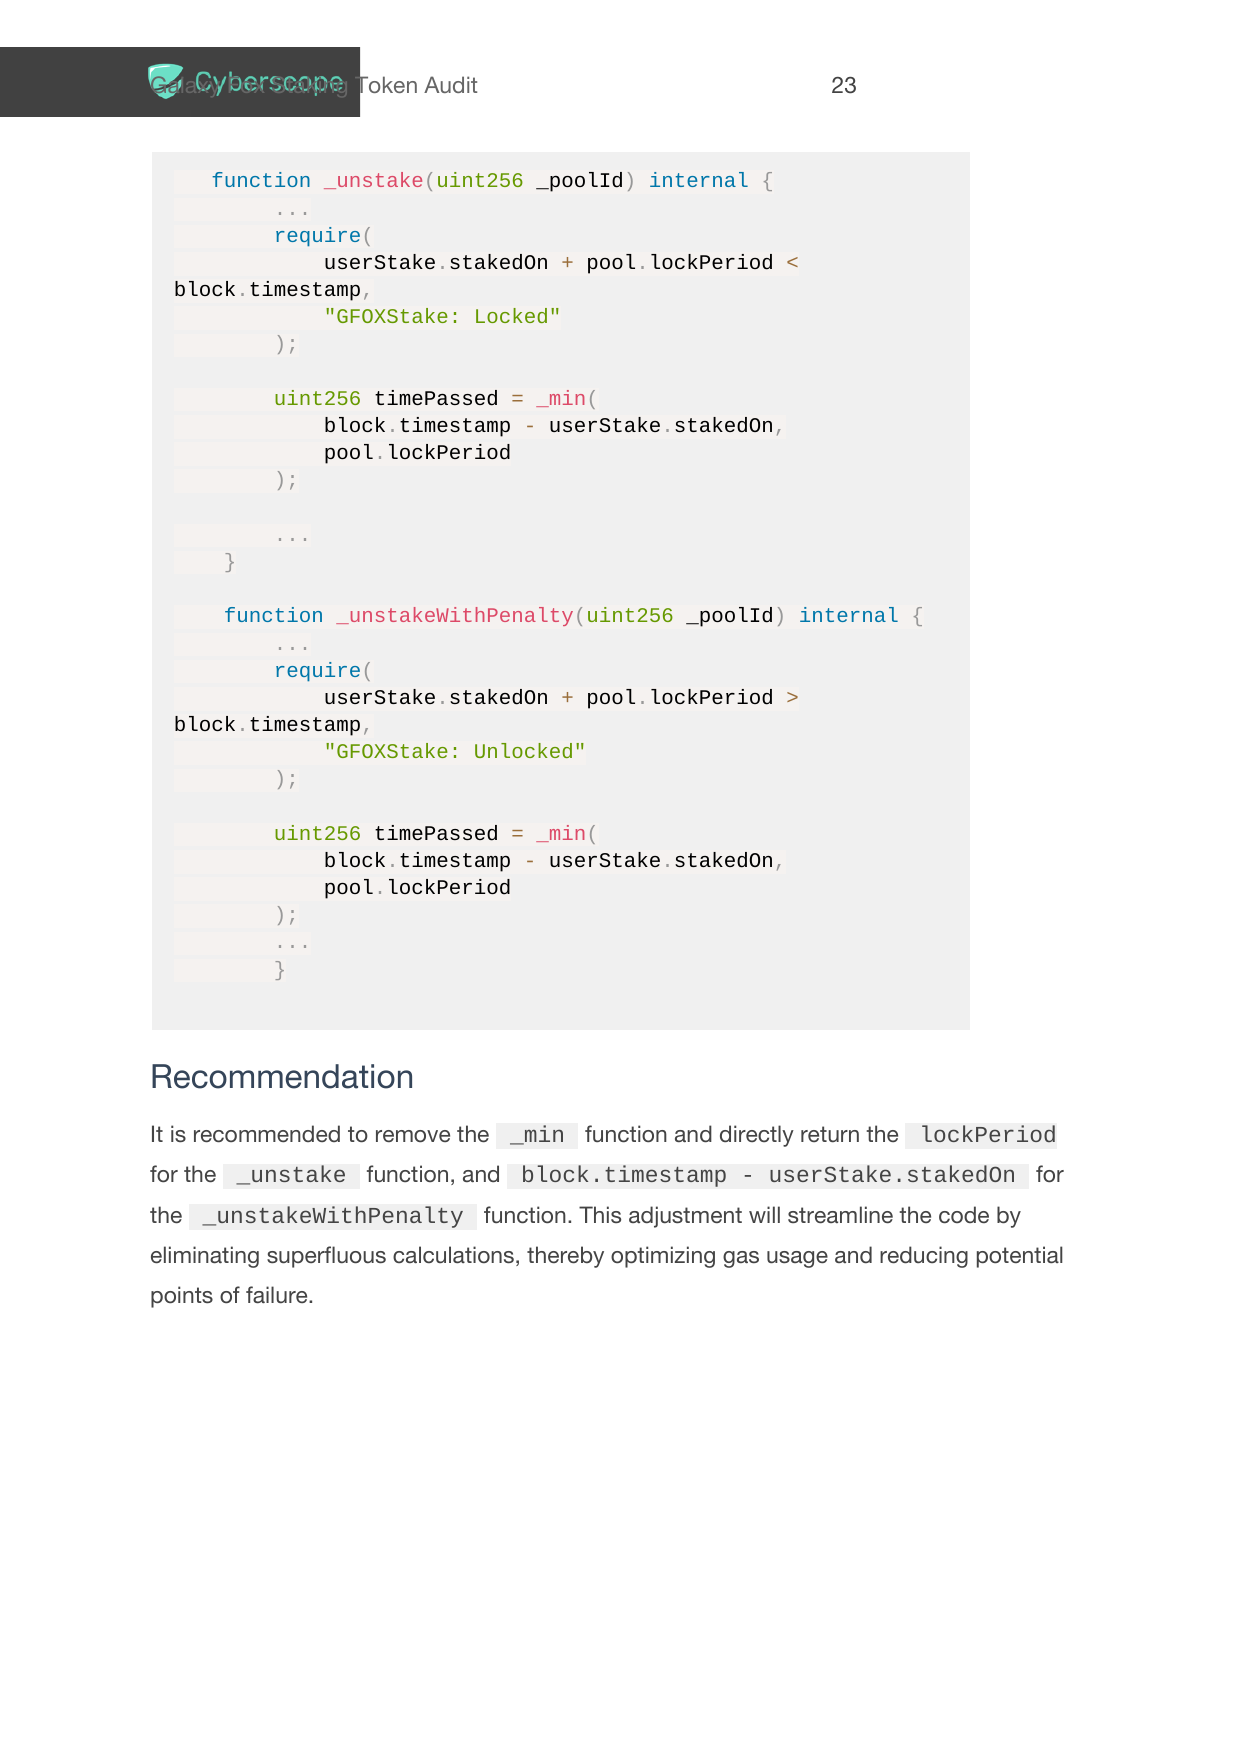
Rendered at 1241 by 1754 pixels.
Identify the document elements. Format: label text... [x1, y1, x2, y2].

text It is recommended to remove the _min function and directly return the lockPeriod for the _unstake function, and block.timestamp - userStake.stakedOn for the _unstakeWithPenalty function. This adjustment will streamline the code by eliminating superfluous calculations, thereby optimizing gas usage and reducing potential points of failure. [150, 1120, 1090, 1310]
picture [0, 47, 361, 117]
subtitle Recommendation [150, 1056, 1090, 1098]
table_header function _unstake(uint256 _poolId) internal { ... require( userStake.stakedOn + pool.lockPeriod < block.timestamp, "GFOXStake: Locked" ); uint256 timePassed = _min( block.timestamp - userStake.stakedOn, pool.lockPeriod ); ... } function _unstakeWithPenalty(uint256 _poolId) internal { ... require( userStake.stakedOn + pool.lockPeriod > block.timestamp, "GFOXStake: Unlocked" ); uint256 timePassed = _min( block.timestamp - userStake.stakedOn, pool.lockPeriod ); ... } [152, 152, 970, 1030]
